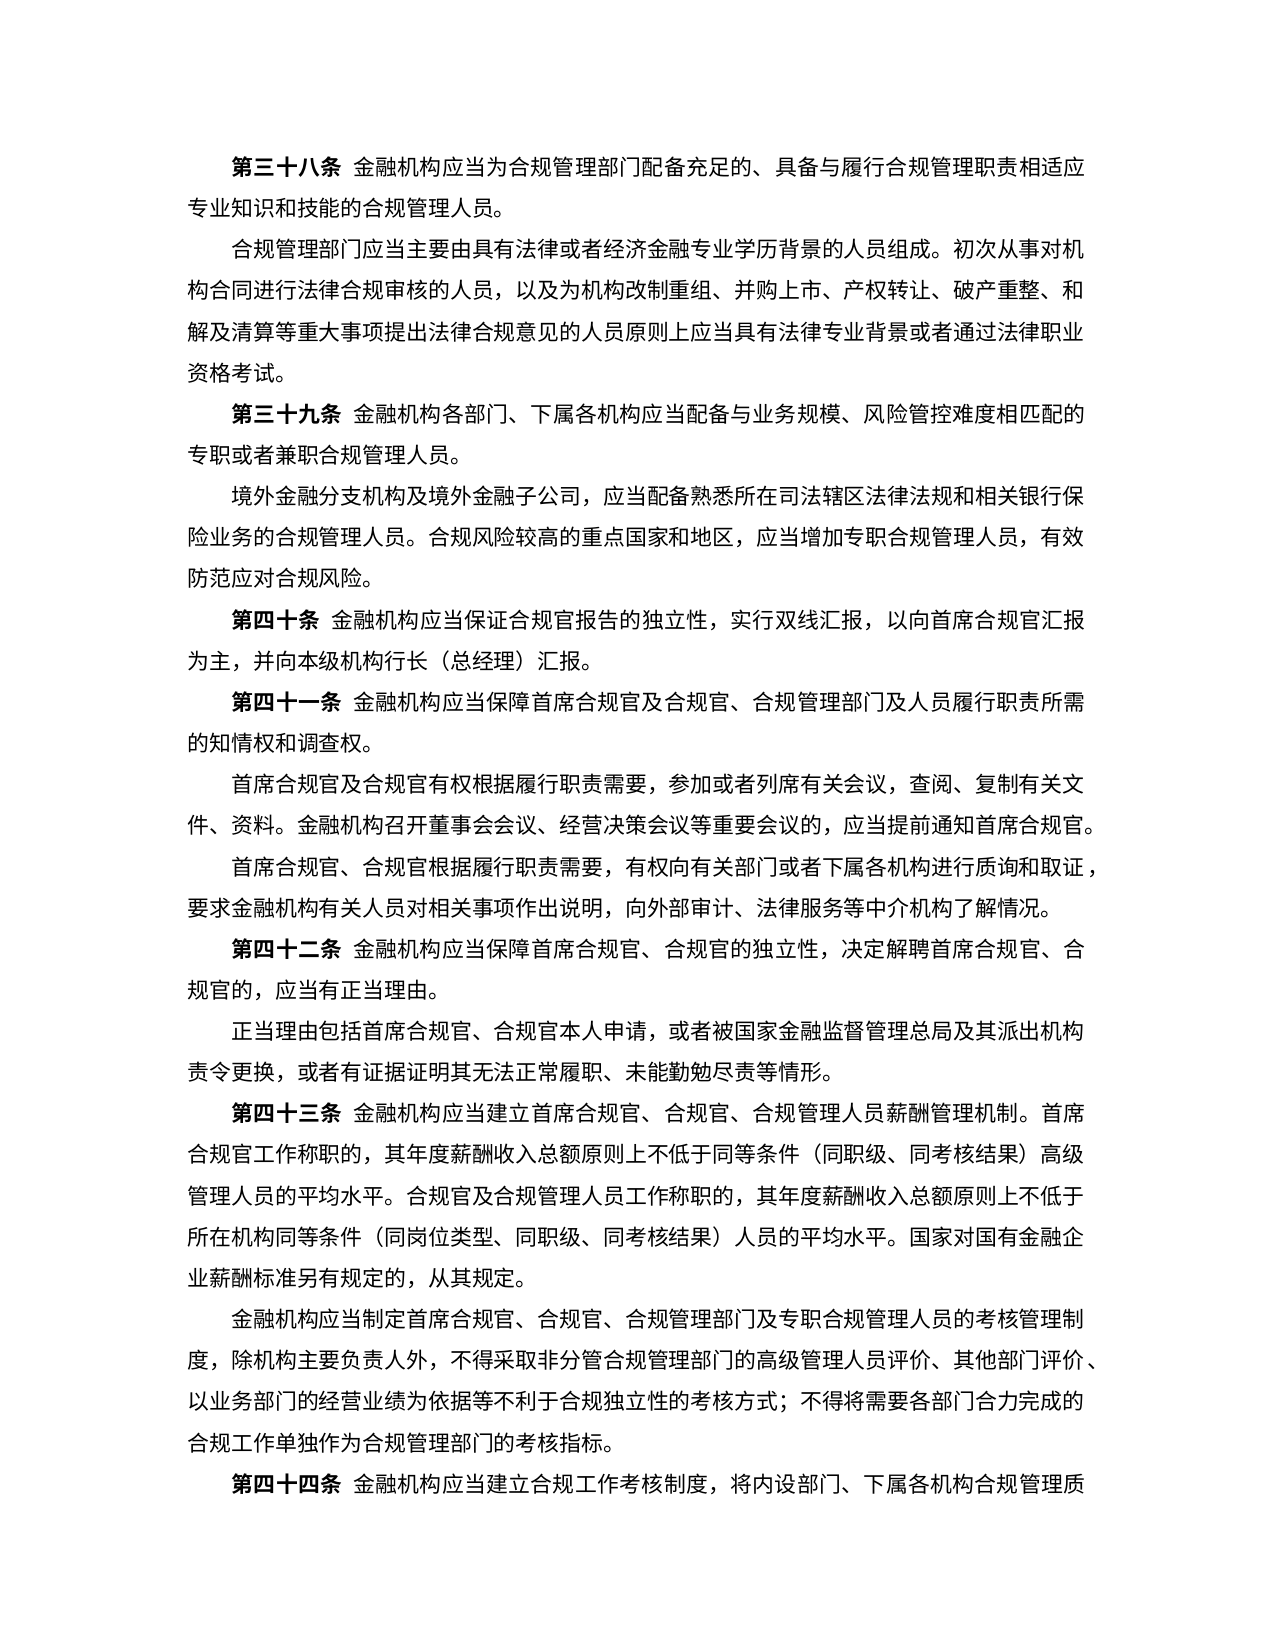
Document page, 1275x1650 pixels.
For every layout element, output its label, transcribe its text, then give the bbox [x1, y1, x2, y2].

text 第四十条 金融机构应当保证合规官报告的独立性，实行双线汇报，以向首席合规官汇报为主，并向本级机构行长（总经理）汇报。 [187, 603, 1087, 675]
text 第四十二条 金融机构应当保障首席合规官、合规官的独立性，决定解聘首席合规官、合规官的，应当有正当理由。 [187, 932, 1087, 1004]
text 第三十八条 金融机构应当为合规管理部门配备充足的、具备与履行合规管理职责相适应专业知识和技能的合规管理人员。 [187, 150, 1087, 223]
text 第三十九条 金融机构各部门、下属各机构应当配备与业务规模、风险管控难度相匹配的专职或者兼职合规管理人员。 [187, 397, 1087, 470]
text 第四十三条 金融机构应当建立首席合规官、合规官、合规管理人员薪酬管理机制。首席合规官工作称职的，其年度薪酬收入总额原则上不低于同等条件（同职级、同考核结果）高级管理人员的平均水平。合规官及合规管理人员工作称职的，其年度薪酬收入总额原则上不低于所在机构同等条件（同岗位类型、同职级、同考核结果）人员的平均水平。国家对国有金融企业薪酬标准另有规定的，从其规定。 [187, 1096, 1087, 1293]
text 正当理由包括首席合规官、合规官本人申请，或者被国家金融监督管理总局及其派出机构责令更换，或者有证据证明其无法正常履职、未能勤勉尽责等情形。 [187, 1014, 1087, 1087]
text 境外金融分支机构及境外金融子公司，应当配备熟悉所在司法辖区法律法规和相关银行保险业务的合规管理人员。合规风险较高的重点国家和地区，应当增加专职合规管理人员，有效防范应对合规风险。 [187, 479, 1087, 593]
text 金融机构应当制定首席合规官、合规官、合规管理部门及专职合规管理人员的考核管理制度，除机构主要负责人外，不得采取非分管合规管理部门的高级管理人员评价、其他部门评价、以业务部门的经营业绩为依据等不利于合规独立性的考核方式；不得将需要各部门合力完成的合规工作单独作为合规管理部门的考核指标。 [187, 1302, 1087, 1457]
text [187, 1467, 1087, 1498]
text 首席合规官、合规官根据履行职责需要，有权向有关部门或者下属各机构进行质询和取证，要求金融机构有关人员对相关事项作出说明，向外部审计、法律服务等中介机构了解情况。 [187, 849, 1087, 922]
text 首席合规官及合规官有权根据履行职责需要，参加或者列席有关会议，查阅、复制有关文件、资料。金融机构召开董事会会议、经营决策会议等重要会议的，应当提前通知首席合规官。 [187, 767, 1087, 840]
text 第四十一条 金融机构应当保障首席合规官及合规官、合规管理部门及人员履行职责所需的知情权和调查权。 [187, 685, 1087, 758]
text 合规管理部门应当主要由具有法律或者经济金融专业学历背景的人员组成。初次从事对机构合同进行法律合规审核的人员，以及为机构改制重组、并购上市、产权转让、破产重整、和解及清算等重大事项提出法律合规意见的人员原则上应当具有法律专业背景或者通过法律职业资格考试。 [187, 232, 1087, 387]
